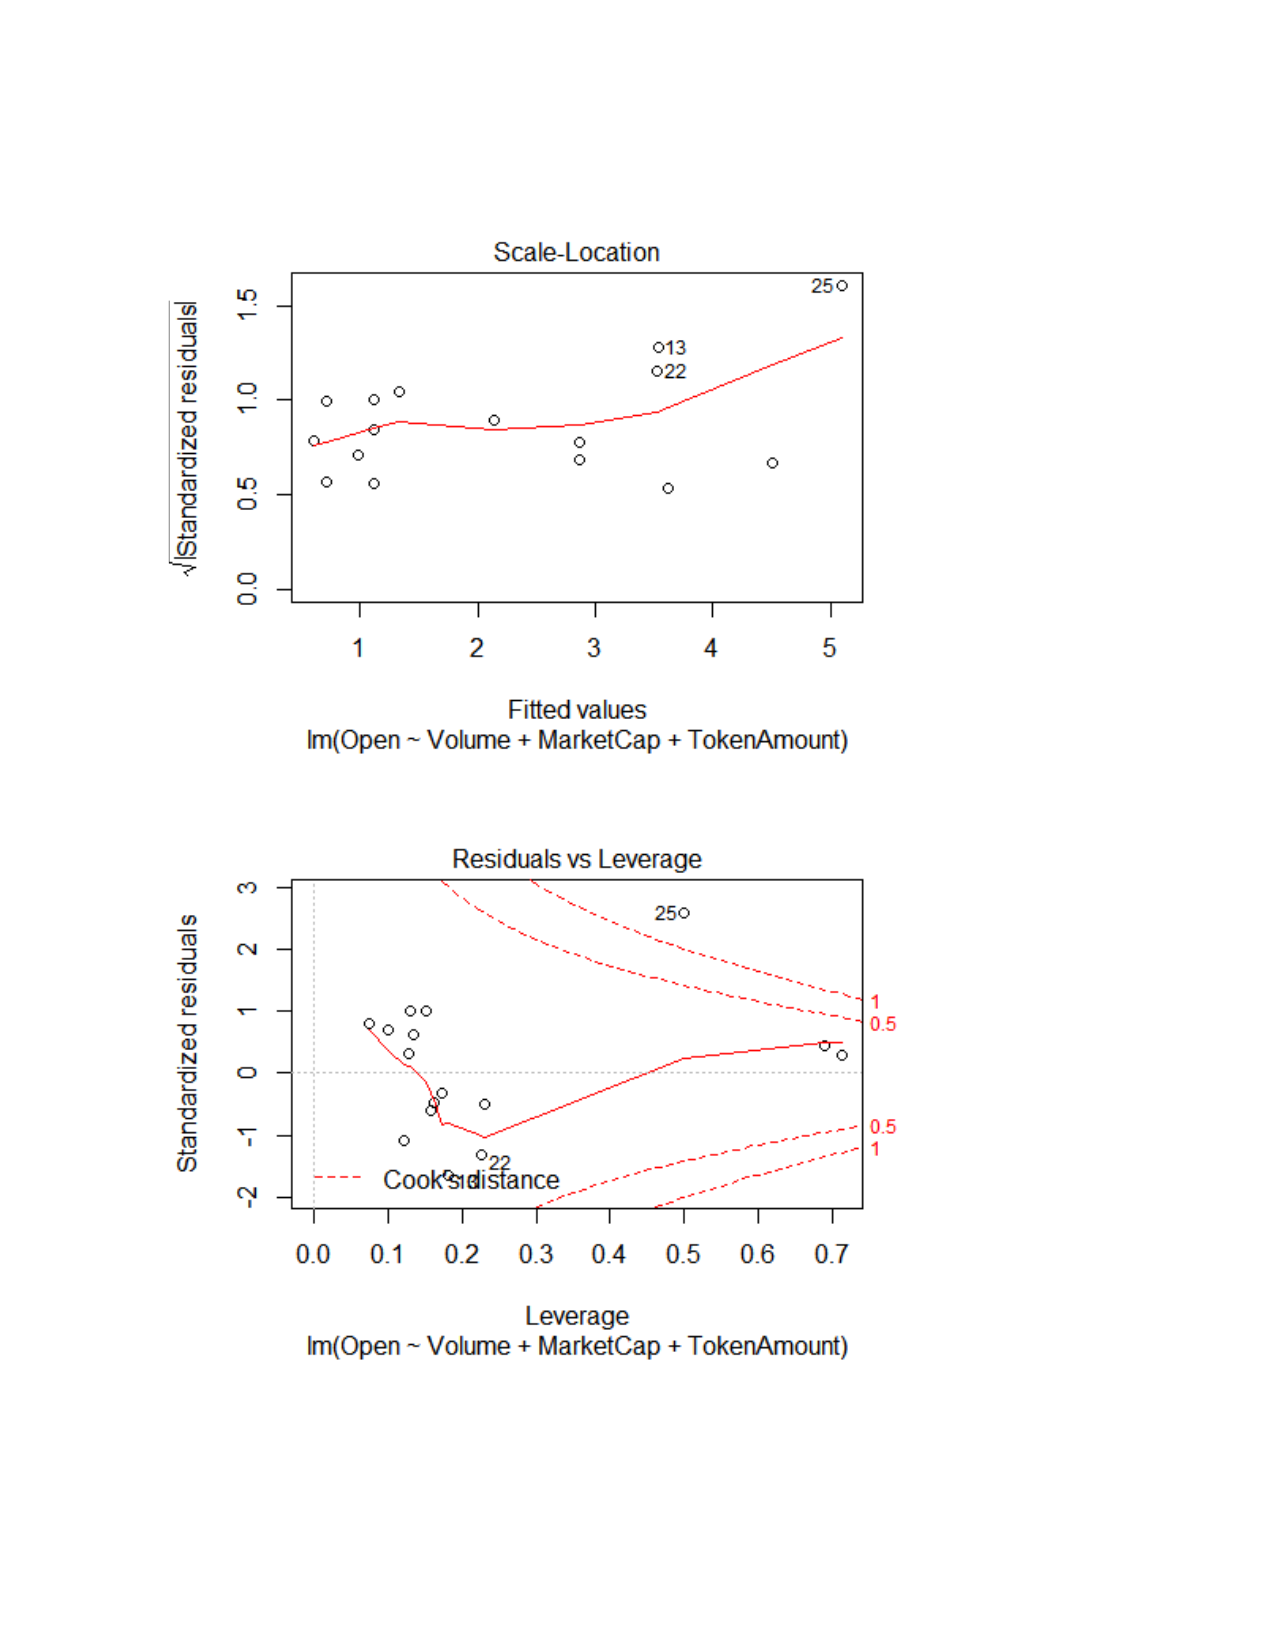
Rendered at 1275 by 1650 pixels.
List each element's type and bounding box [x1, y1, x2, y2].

picture [168, 150, 927, 1363]
